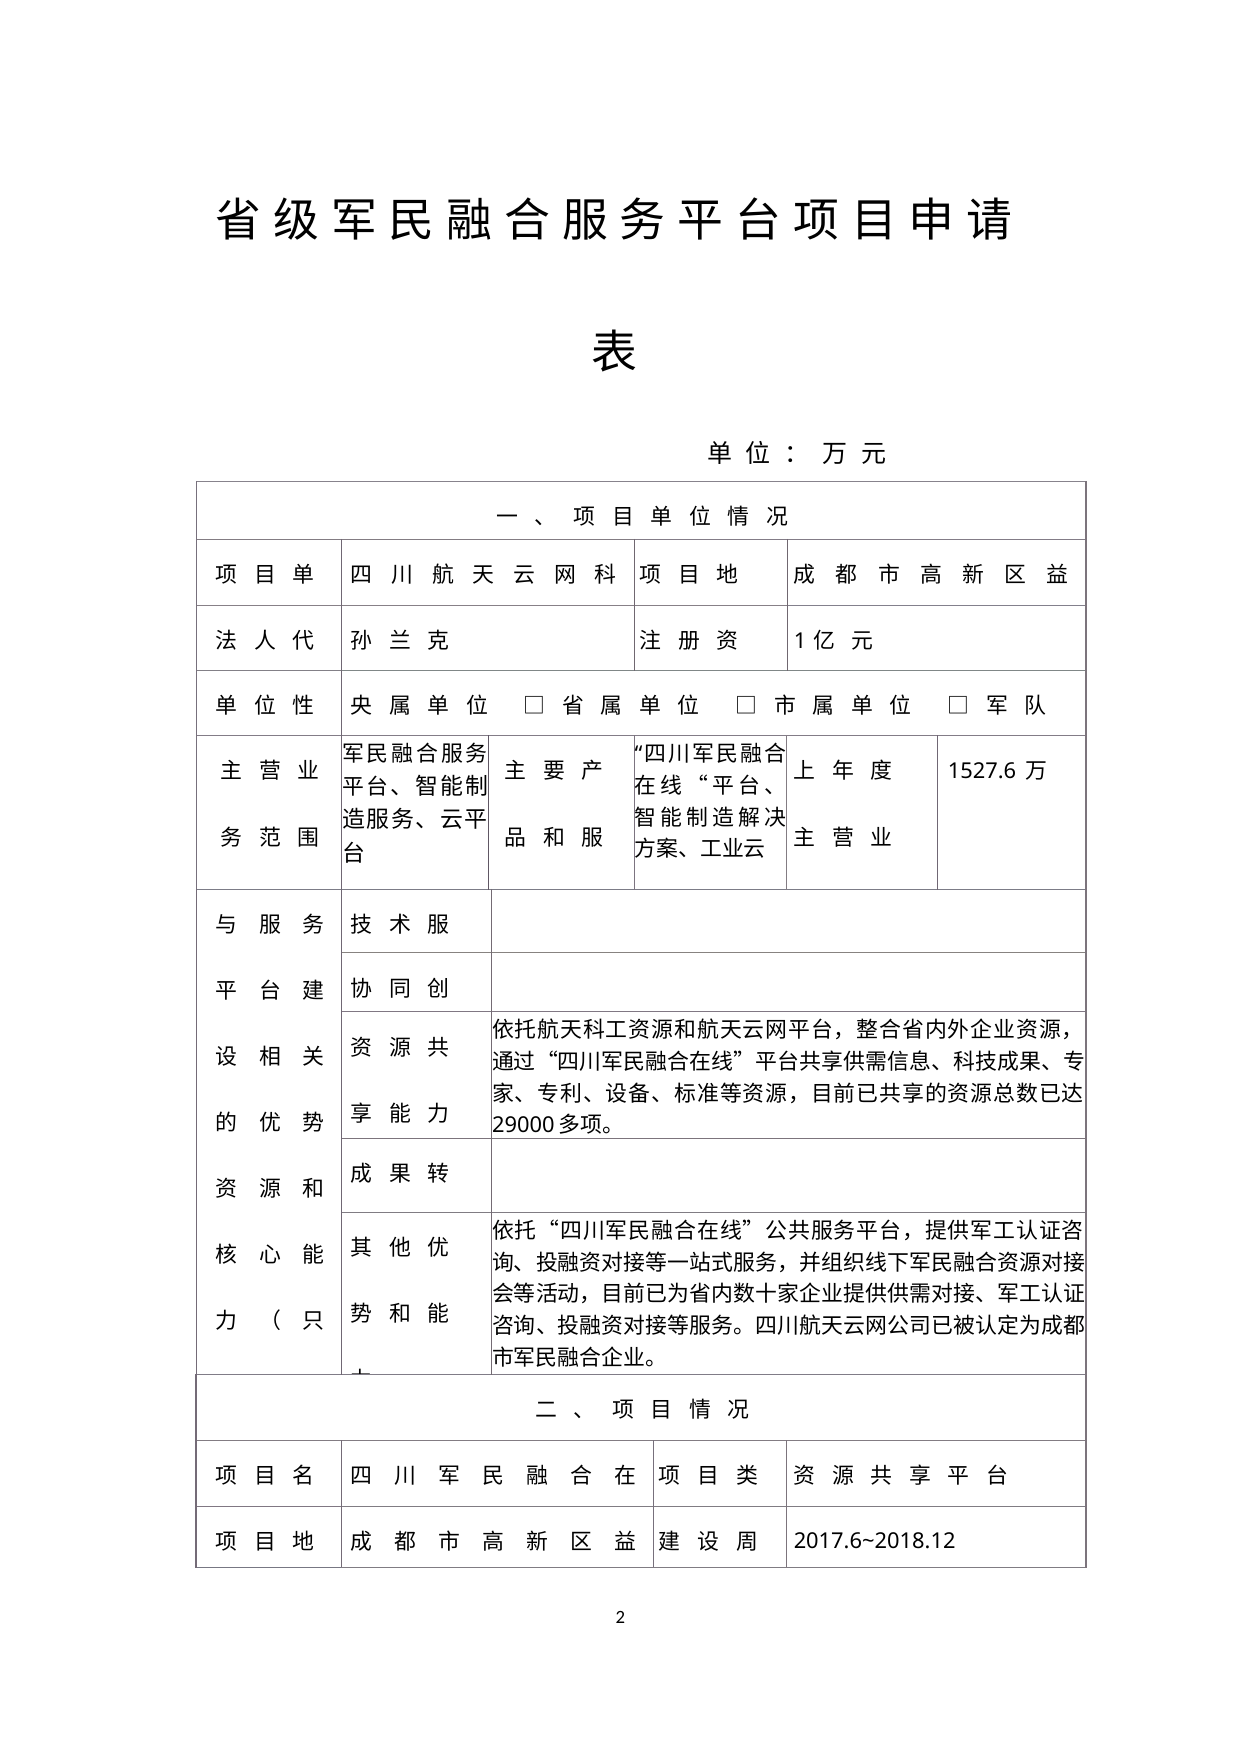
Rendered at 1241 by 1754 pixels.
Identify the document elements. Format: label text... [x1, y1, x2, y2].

text 单位：万元 [196, 415, 1044, 481]
table_cell 协同创新能力 [342, 953, 491, 1011]
table_cell 主要产品和服务 [489, 736, 634, 889]
table_cell 与服务平台建设相关的优势资源和核心能力（只填相关部分） [197, 890, 341, 1374]
table_cell 成都市高新区益州大道中段599号 [342, 1507, 653, 1567]
table_cell 四川航天云网科技有限公司 [342, 540, 634, 605]
table_cell 2017.6~2018.12 （X年X月-X年X月） [787, 1507, 1085, 1567]
table_cell 成都市高新区益州大道中段599号 [788, 540, 1085, 605]
table_cell 1亿元 [788, 606, 1085, 670]
table_cell 主营业务范围 [197, 736, 341, 889]
table_cell [492, 1139, 1085, 1212]
table_cell 其他优势和能力 [342, 1213, 491, 1374]
table_cell 二、项目情况 [197, 1375, 1085, 1440]
table_cell 项目地址 [635, 540, 787, 605]
table_cell 资源共享平台 [787, 1441, 1085, 1506]
text 省级军民融合服务平台项目申请表 [196, 151, 1044, 415]
table_cell 建设周期 [654, 1507, 786, 1567]
table_cell 1527.6万 [938, 736, 1085, 889]
table_cell 技术服务能力 [342, 890, 491, 952]
table_cell 注册资本 [635, 606, 787, 670]
table_cell 项目地址 [197, 1507, 341, 1567]
table_cell [492, 890, 1085, 952]
table_cell 上年度主营业务收入 [787, 736, 937, 889]
table_cell 项目名称 [197, 1441, 341, 1506]
table_cell 资源共享能力 [342, 1012, 491, 1138]
table_cell 军民融合服务平台、智能制造服务、云平台 [342, 736, 488, 889]
table_cell 依托“四川军民融合在线”公共服务平台，提供军工认证咨询、投融资对接等一站式服务，并组织线下军民融合资源对接会等活动，目前已为省内数十家企业提供供需对接、军工认证咨询、投融资对接等服务。四川航天云网公司已被认定为成都市军民融合企业。 [492, 1213, 1085, 1374]
table_cell 项目单位 [197, 540, 341, 605]
table_cell 四川军民融合在线申报与服务平台 [342, 1441, 653, 1506]
table_cell 依托航天科工资源和航天云网平台，整合省内外企业资源， 通过“四川军民融合在线”平台共享供需信息、科技成果、专家、专利、设备、标准等资源，目前已共享的资源总数已达29000多项。 [492, 1012, 1085, 1138]
table_header 一、项目单位情况 [197, 482, 1085, 539]
table_cell 成果转化能力 [342, 1139, 491, 1212]
table_cell [492, 953, 1085, 1011]
table_cell 项目类型 [654, 1441, 786, 1506]
table_cell 央属单位 □省属单位 □市属单位 □军队所属 □其他单位 [342, 671, 1085, 735]
table_cell 单位性质 [197, 671, 341, 735]
table_cell 孙兰克 [342, 606, 634, 670]
table_cell “四川军民融合在线“平台、智能制造解决方案、工业云 [635, 736, 786, 889]
table_cell 法人代表 [197, 606, 341, 670]
